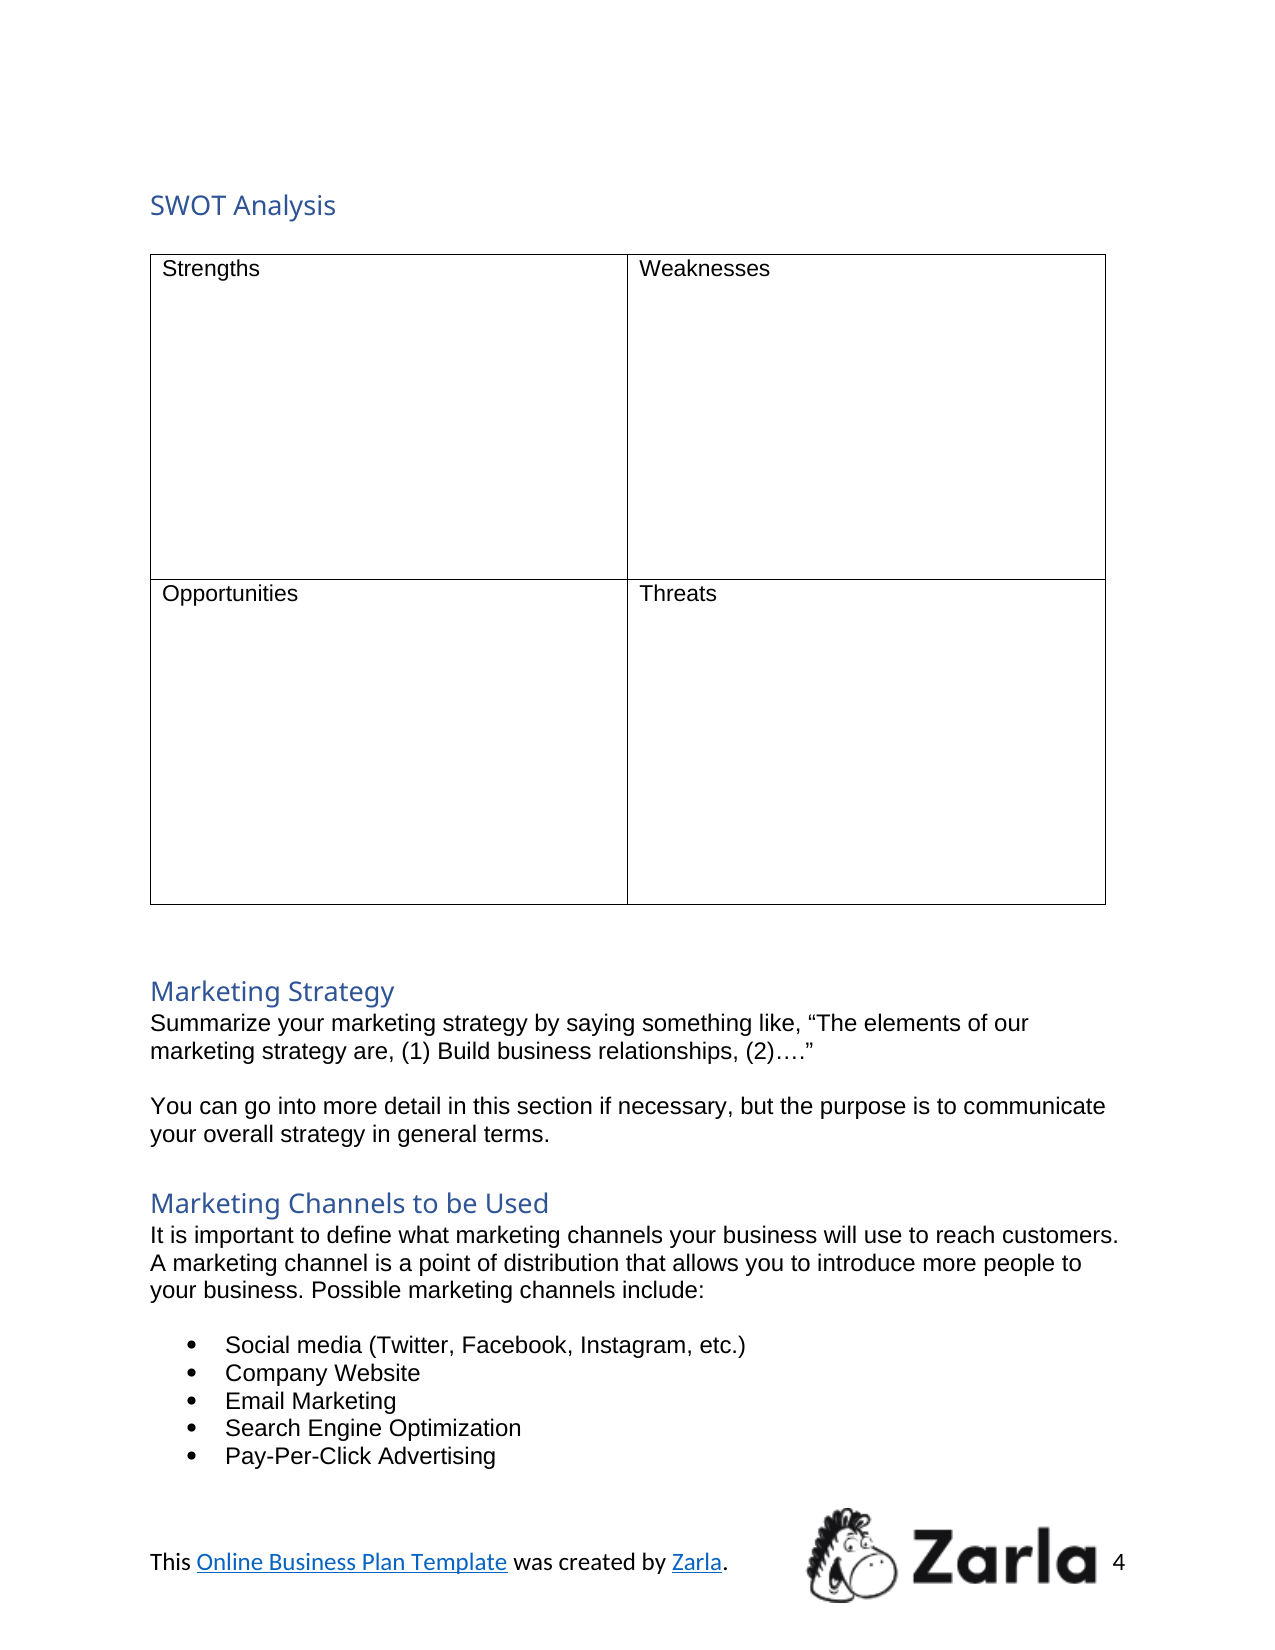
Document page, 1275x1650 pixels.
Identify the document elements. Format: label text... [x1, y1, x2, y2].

list Social media (Twitter, Facebook, Instagram, etc.) [187, 1331, 1125, 1359]
text Marketing Strategy [150, 935, 1125, 1009]
text Summarize your marketing strategy by saying something like, “The elements of our marketing strategy are, (1) Build business relationships, (2)….” [150, 1009, 1125, 1064]
text It is important to define what marketing channels your business will use to reach customers. A marketing channel is a point of distribution that allows you to introduce more people to your business. Possible marketing channels include: [150, 1221, 1125, 1304]
table_header Strengths [151, 255, 627, 579]
list Email Marketing [187, 1387, 1125, 1414]
text SWOT Analysis [150, 150, 1125, 224]
list Search Engine Optimization [187, 1414, 1125, 1442]
table_cell Opportunities [151, 580, 627, 904]
list Pay-Per-Click Advertising [187, 1442, 1125, 1500]
table_header Weaknesses [628, 255, 1105, 579]
picture [795, 1508, 1108, 1603]
list Company Website [187, 1359, 1125, 1387]
text Marketing Channels to be Used [150, 1147, 1125, 1221]
table_cell Threats [628, 580, 1105, 904]
text You can go into more detail in this section if necessary, but the purpose is to communicate your overall strategy in general terms. [150, 1092, 1125, 1147]
